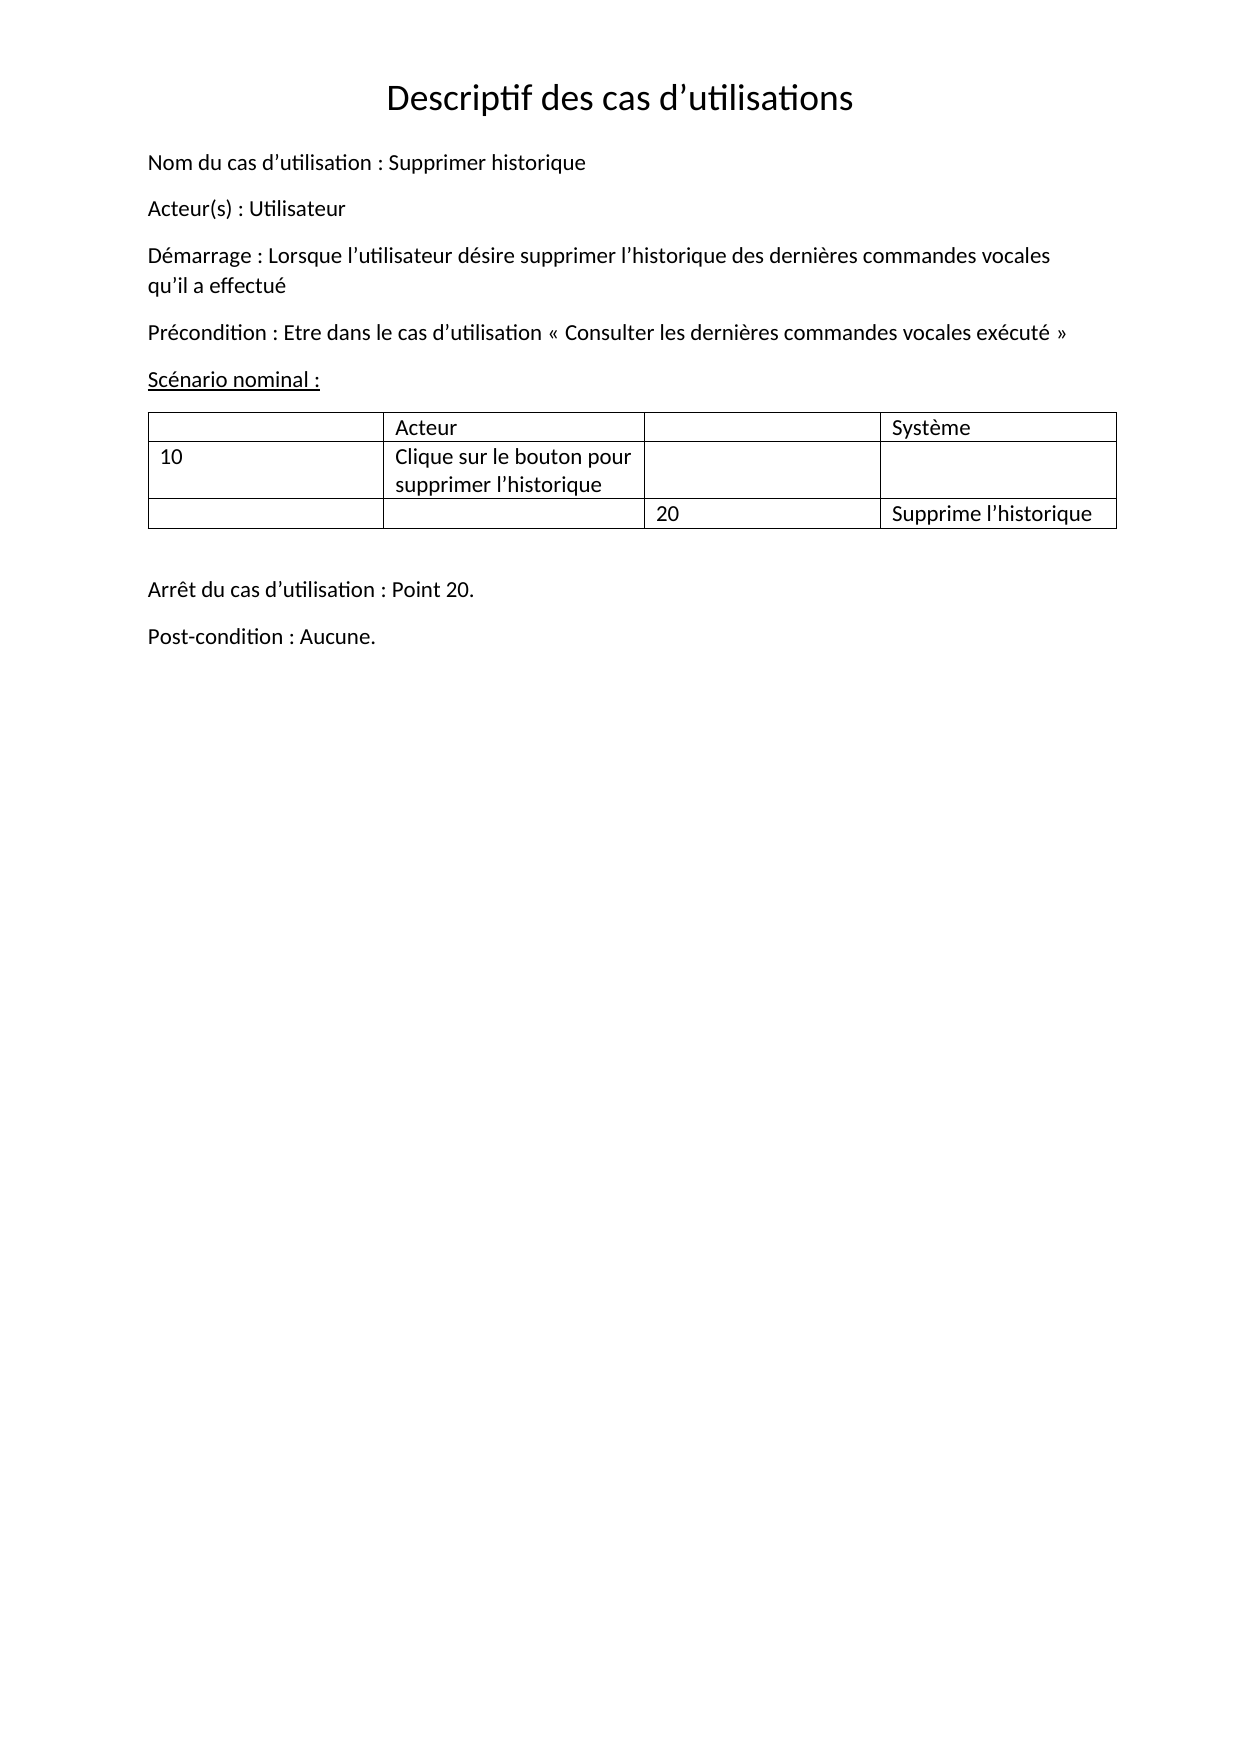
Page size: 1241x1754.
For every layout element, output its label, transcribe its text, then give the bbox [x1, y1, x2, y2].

text Nom du cas d’utilisation : Supprimer historique [148, 148, 1093, 176]
text Acteur(s) : Utilisateur [148, 194, 1093, 222]
table_cell Supprime l’historique [881, 499, 1116, 527]
table_header [149, 413, 383, 441]
text Post-condition : Aucune. [148, 622, 1093, 650]
table_header [645, 413, 880, 441]
table_cell 20 [645, 499, 880, 527]
table_cell Clique sur le bouton pour supprimer l’historique [384, 442, 644, 498]
text Démarrage : Lorsque l’utilisateur désire supprimer l’historique des dernières commandes vocales qu’il a effectué [148, 241, 1093, 299]
text Précondition : Etre dans le cas d’utilisation « Consulter les dernières commandes vocales exécuté » [148, 318, 1093, 346]
text Arrêt du cas d’utilisation : Point 20. [148, 575, 1093, 603]
table_cell [645, 442, 880, 498]
table_header Acteur [384, 413, 644, 441]
table_cell 10 [149, 442, 383, 498]
table_header Système [881, 413, 1116, 441]
text Scénario nominal : [148, 365, 1093, 393]
table_cell [384, 499, 644, 527]
table_cell [881, 442, 1116, 498]
table_cell [149, 499, 383, 527]
